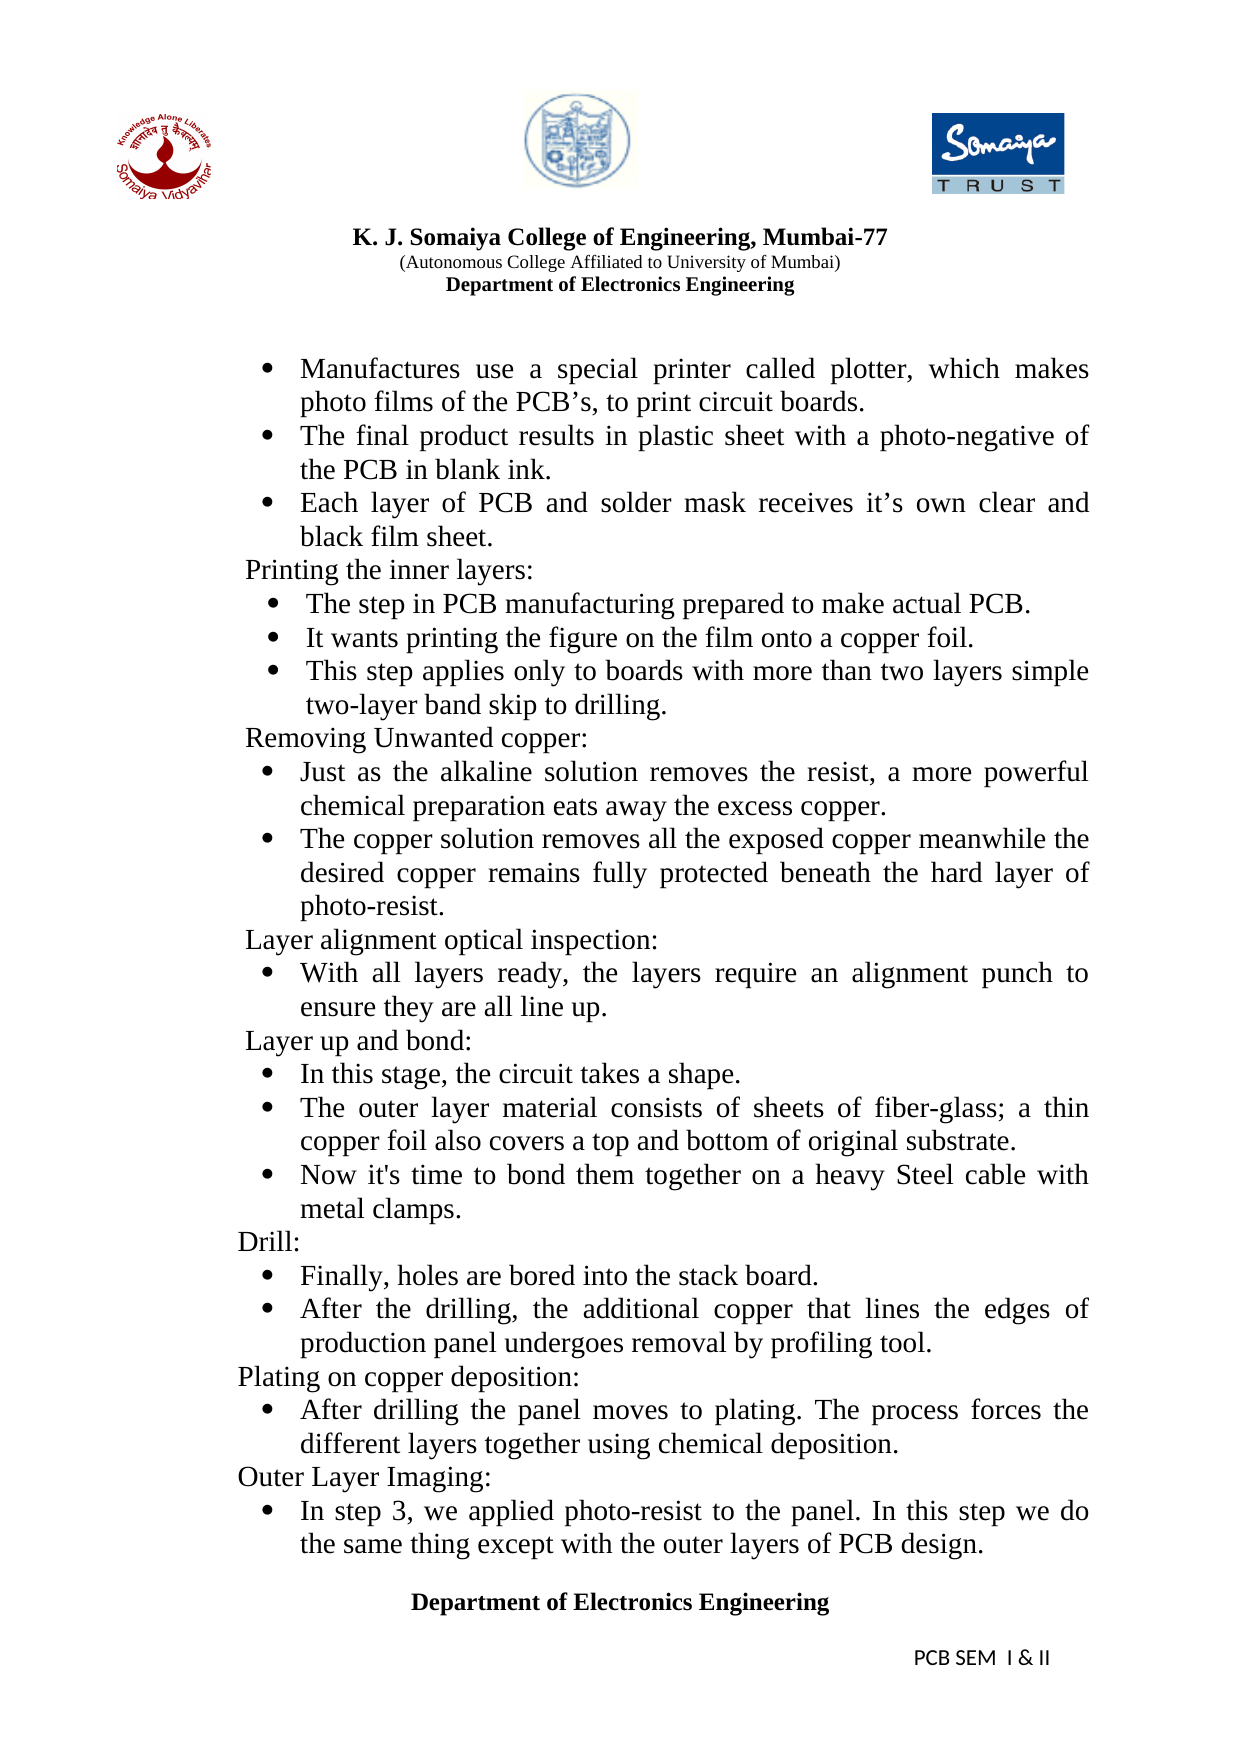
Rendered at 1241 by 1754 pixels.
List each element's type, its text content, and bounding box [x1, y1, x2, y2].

text Layer up and bond: [150, 1023, 1090, 1056]
text Removing Unwanted copper: [150, 721, 1090, 754]
picture [116, 114, 211, 199]
text Layer alignment optical inspection: [150, 922, 1090, 956]
list Finally, holes are bored into the stack board. [262, 1258, 1090, 1291]
list In this stage, the circuit takes a shape. [262, 1056, 1090, 1090]
text Drill: [150, 1224, 1090, 1258]
list With all layers ready, the layers require an alignment punch to ensure they are all line up. [262, 956, 1090, 1023]
list It wants printing the figure on the film onto a copper foil. [268, 620, 1090, 653]
list The outer layer material consists of sheets of fiber-glass; a thin copper foil also covers a top and bottom of original substrate. [262, 1090, 1090, 1157]
text Plating on copper deposition: [150, 1359, 1090, 1392]
list After drilling the panel moves to plating. The process forces the different layers together using chemical deposition. [262, 1392, 1090, 1459]
list This step applies only to boards with more than two layers simple two-layer band skip to drilling. [268, 653, 1090, 721]
list Just as the alkaline solution removes the resist, a more powerful chemical preparation eats away the excess copper. [262, 754, 1090, 821]
list The final product results in plastic sheet with a photo-negative of the PCB in blank ink. [262, 418, 1090, 485]
text Printing the inner layers: [150, 552, 1090, 586]
list In step 3, we applied photo-resist to the panel. In this step we do the same thing except with the outer layers of PCB design. [262, 1493, 1090, 1560]
list Now it's time to bond them together on a heavy Steel cable with metal clamps. [262, 1157, 1090, 1224]
list Each layer of PCB and solder mask receives it’s own clear and black film sheet. [262, 485, 1090, 552]
list The copper solution removes all the exposed copper meanwhile the desired copper remains fully protected beneath the hard layer of photo-resist. [262, 821, 1090, 922]
text Outer Layer Imaging: [150, 1459, 1090, 1493]
list After the drilling, the additional copper that lines the edges of production panel undergoes removal by profiling tool. [262, 1291, 1090, 1359]
list The step in PCB manufacturing prepared to make actual PCB. [268, 586, 1090, 620]
list Manufactures use a special printer called plotter, which makes photo films of the PCB’s, to print circuit boards. [262, 351, 1090, 418]
